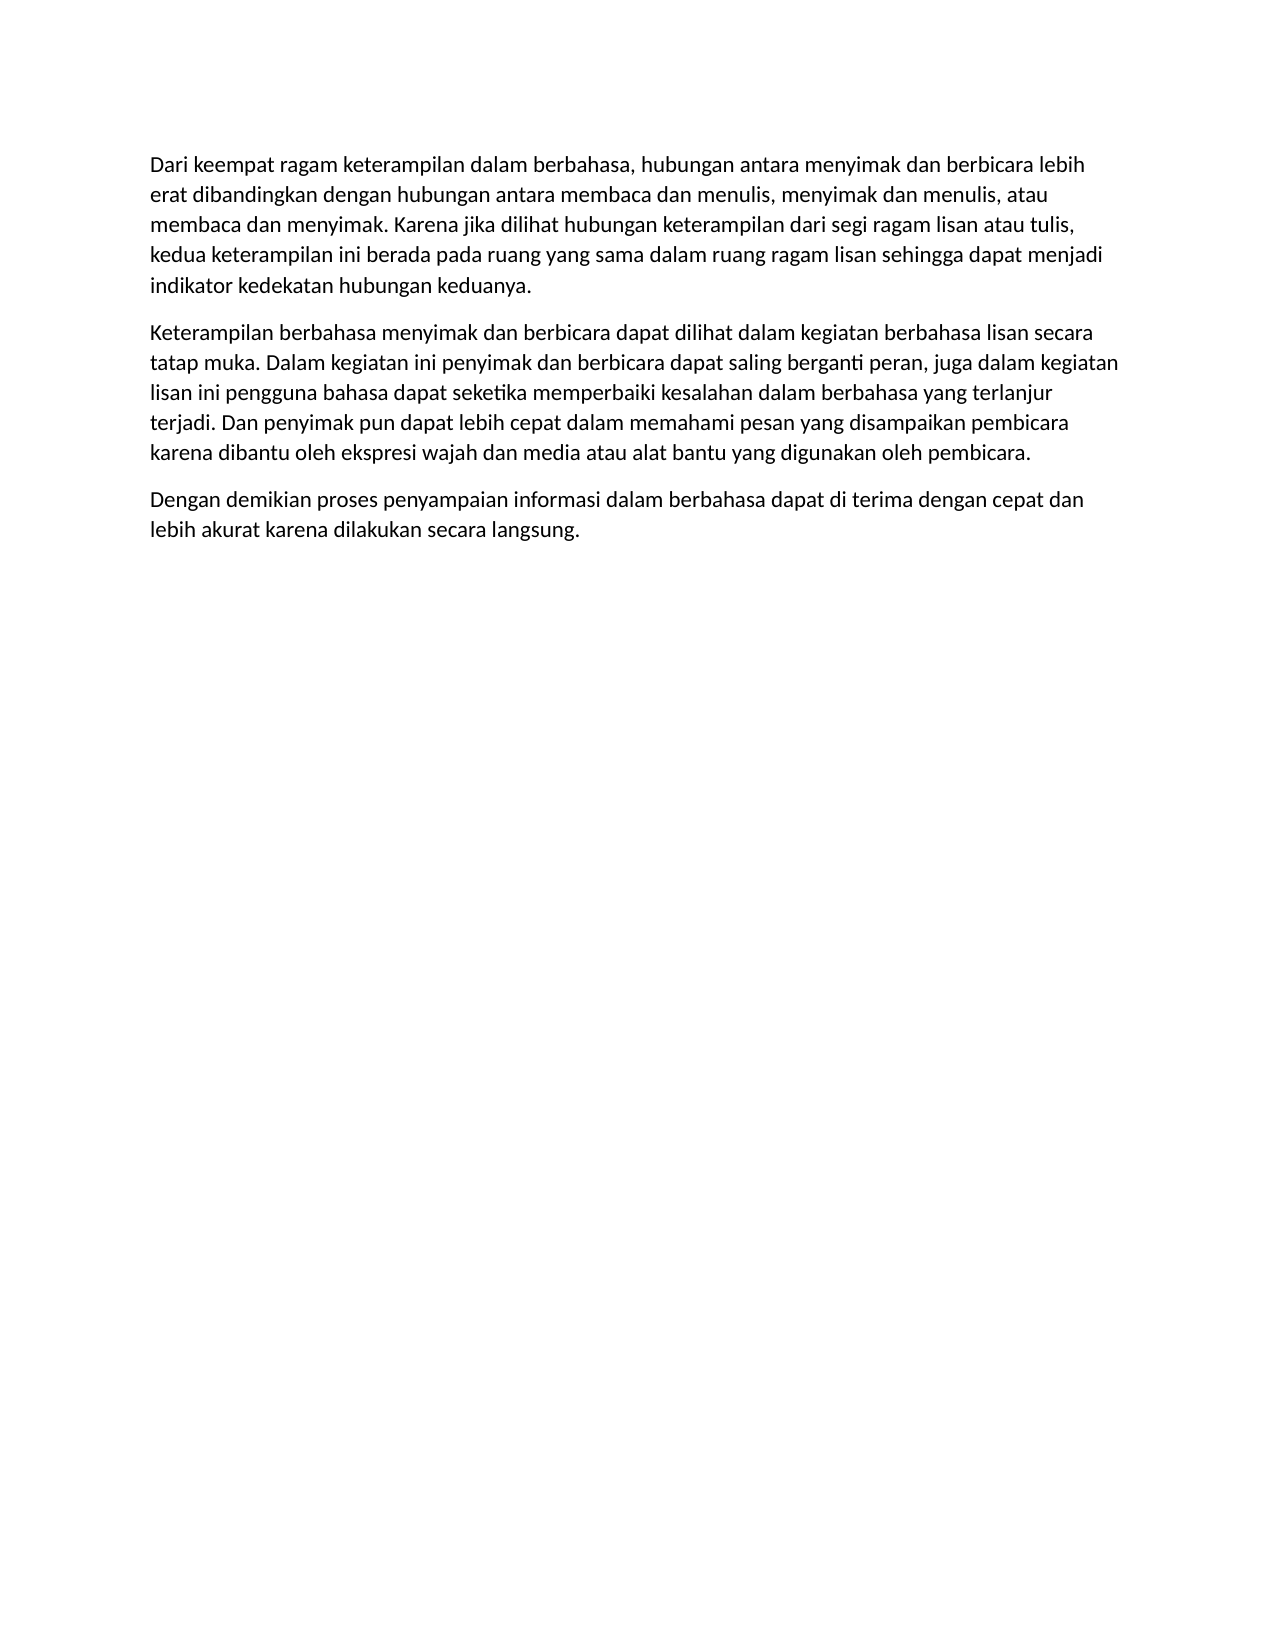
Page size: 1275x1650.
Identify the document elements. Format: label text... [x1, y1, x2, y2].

text Keterampilan berbahasa menyimak dan berbicara dapat dilihat dalam kegiatan berbahasa lisan secara tatap muka. Dalam kegiatan ini penyimak dan berbicara dapat saling berganti peran, juga dalam kegiatan lisan ini pengguna bahasa dapat seketika memperbaiki kesalahan dalam berbahasa yang terlanjur terjadi. Dan penyimak pun dapat lebih cepat dalam memahami pesan yang disampaikan pembicara karena dibantu oleh ekspresi wajah dan media atau alat bantu yang digunakan oleh pembicara. [150, 318, 1125, 467]
text Dengan demikian proses penyampaian informasi dalam berbahasa dapat di terima dengan cepat dan lebih akurat karena dilakukan secara langsung. [150, 485, 1125, 544]
text Dari keempat ragam keterampilan dalam berbahasa, hubungan antara menyimak dan berbicara lebih erat dibandingkan dengan hubungan antara membaca dan menulis, menyimak dan menulis, atau membaca dan menyimak. Karena jika dilihat hubungan keterampilan dari segi ragam lisan atau tulis, kedua keterampilan ini berada pada ruang yang sama dalam ruang ragam lisan sehingga dapat menjadi indikator kedekatan hubungan keduanya. [150, 150, 1125, 299]
